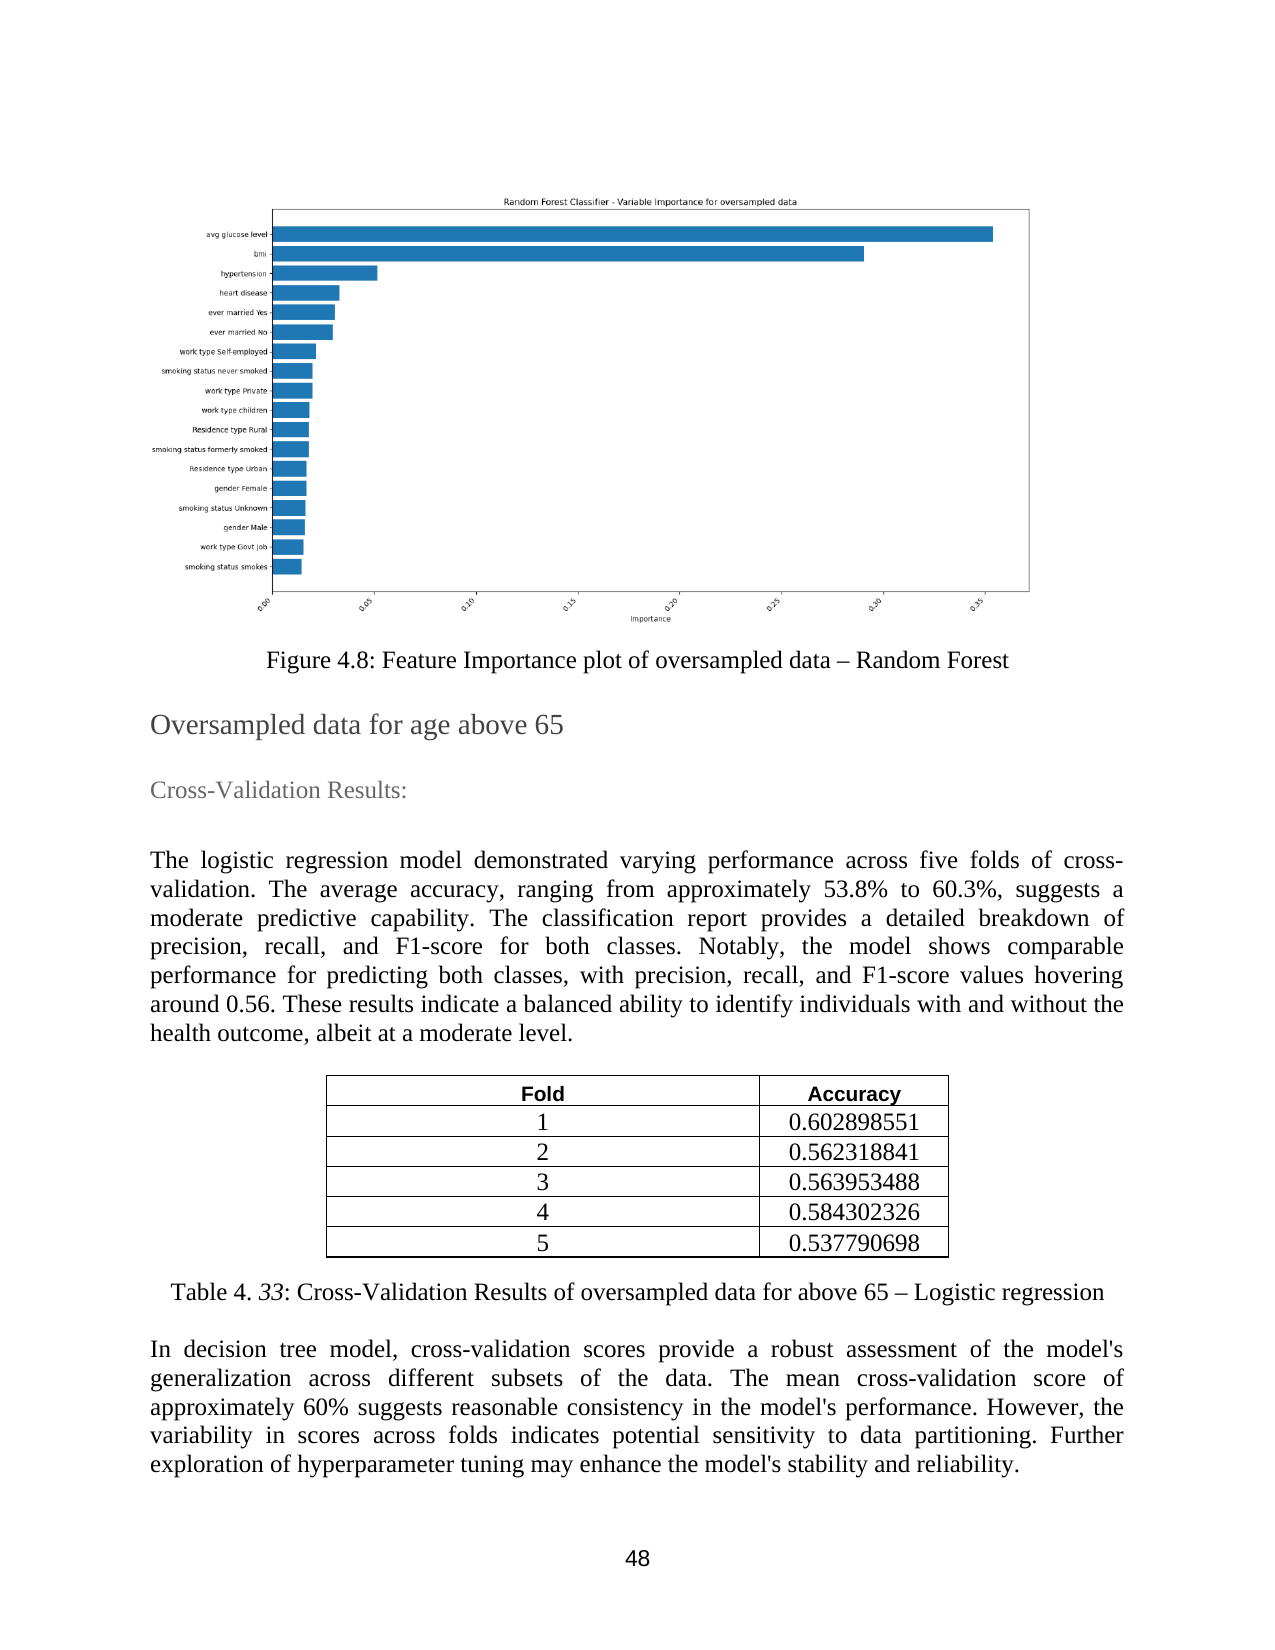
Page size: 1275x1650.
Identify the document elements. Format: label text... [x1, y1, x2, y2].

table_cell 3 [327, 1167, 759, 1196]
table_cell 5 [327, 1227, 759, 1256]
text In decision tree model, cross-validation scores provide a robust assessment of the model's generalization across different subsets of the data. The mean cross-validation score of approximately 60% suggests reasonable consistency in the model's performance. However, the variability in scores across folds indicates potential sensitivity to data partitioning. Further exploration of hyperparameter tuning may enhance the model's stability and reliability. [150, 1334, 1125, 1478]
table_header Fold [327, 1076, 759, 1105]
table_cell 4 [327, 1197, 759, 1226]
table_cell 1 [327, 1106, 759, 1136]
text Table 4. 33: Cross-Validation Results of oversampled data for above 65 – Logistic regression [150, 1277, 1125, 1305]
text The logistic regression model demonstrated varying performance across five folds of cross-validation. The average accuracy, ranging from approximately 53.8% to 60.3%, suggests a moderate predictive capability. The classification report provides a detailed breakdown of precision, recall, and F1-score for both classes. Notably, the model shows comparable performance for predicting both classes, with precision, recall, and F1-score values hovering around 0.56. These results indicate a balanced ability to identify individuals with and without the health outcome, albeit at a moderate level. [150, 845, 1125, 1046]
subtitle Cross-Validation Results: [150, 775, 1125, 804]
picture [150, 150, 1125, 646]
table_cell 0.584302326 [760, 1197, 948, 1226]
subtitle Oversampled data for age above 65 [150, 707, 1125, 741]
table_header Accuracy [760, 1076, 948, 1105]
table_cell 0.602898551 [760, 1106, 948, 1136]
table_cell 0.537790698 [760, 1227, 948, 1256]
table_cell 0.562318841 [760, 1137, 948, 1166]
table_cell 0.563953488 [760, 1167, 948, 1196]
text Figure 4.8: Feature Importance plot of oversampled data – Random Forest [150, 646, 1125, 674]
table_cell 2 [327, 1137, 759, 1166]
